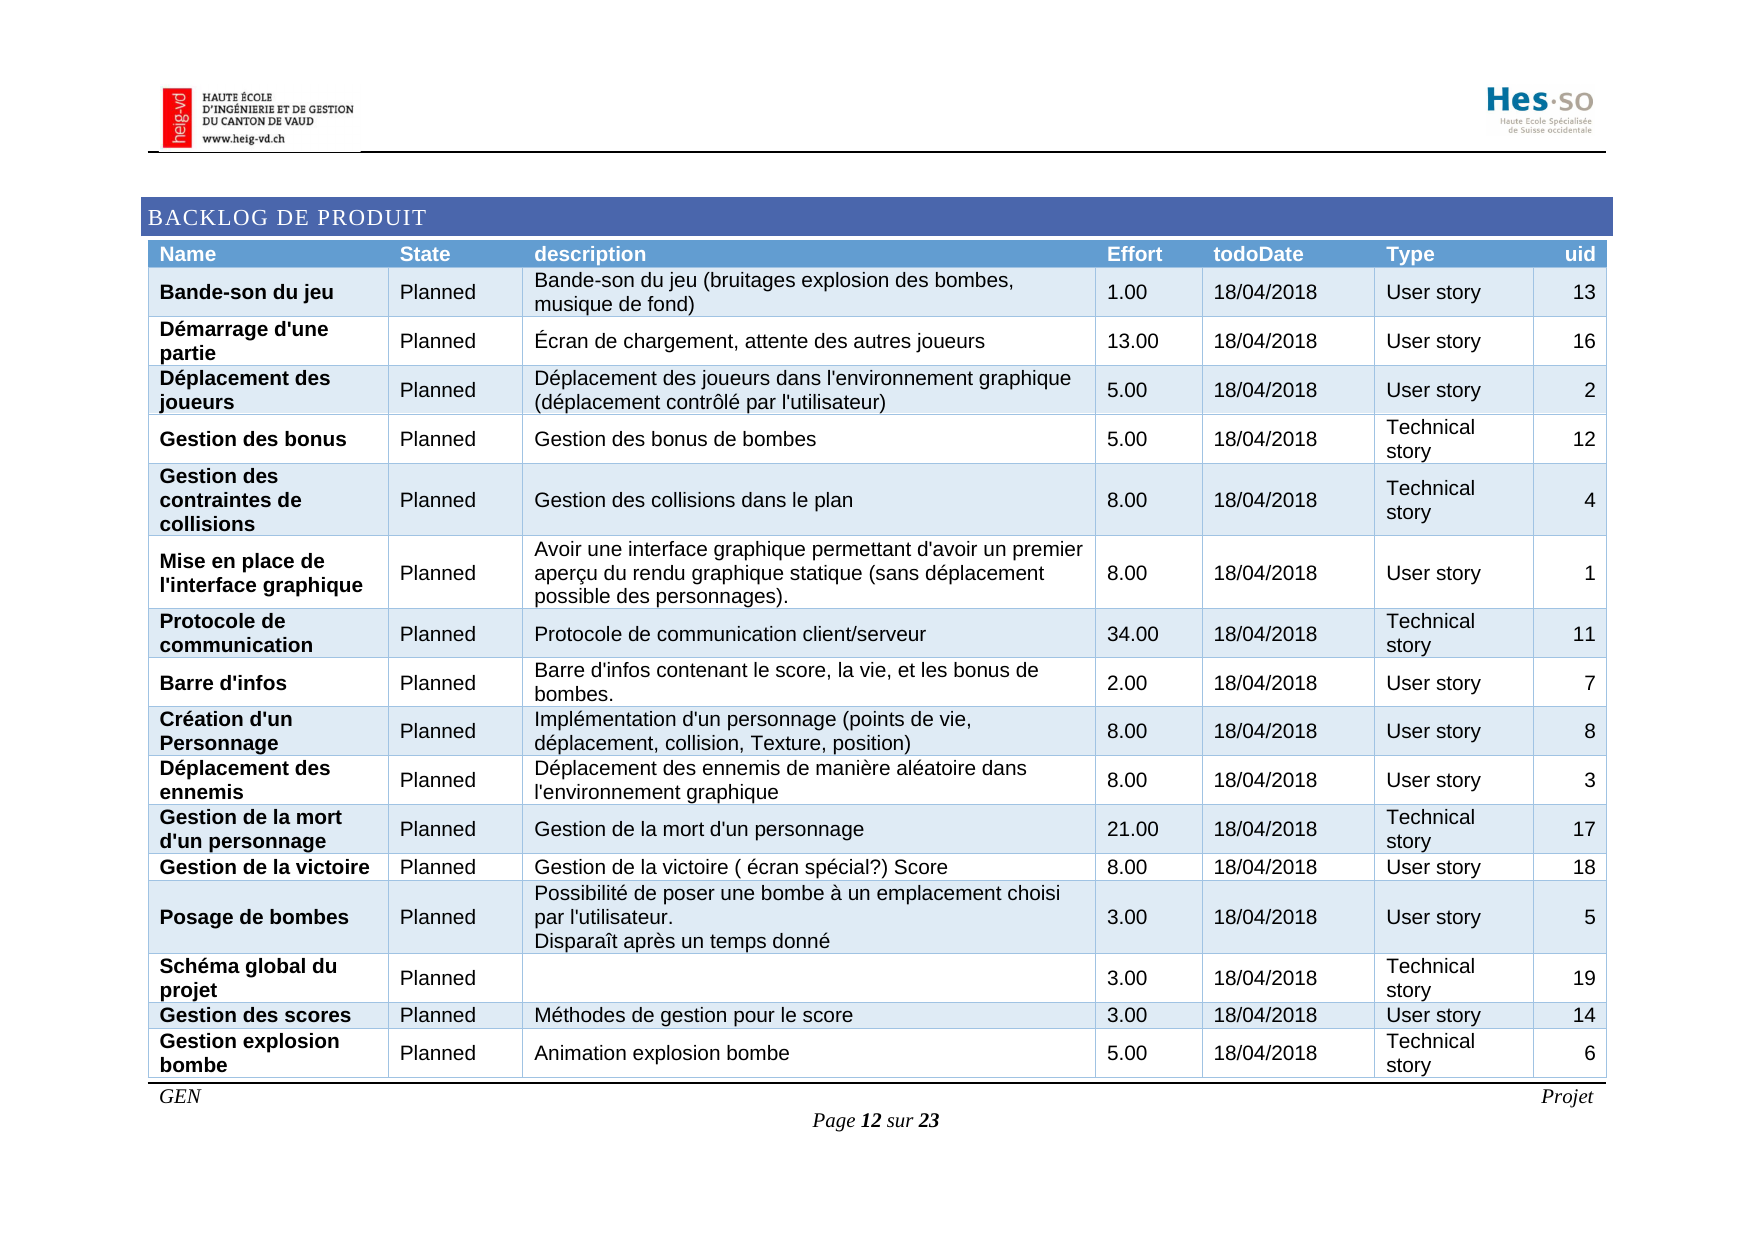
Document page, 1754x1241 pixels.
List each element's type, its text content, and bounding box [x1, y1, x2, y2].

table_cell Planned [389, 954, 522, 1002]
table_cell Gestion de la victoire [149, 854, 388, 880]
table_cell Gestion des contraintes de collisions [149, 464, 388, 535]
table_cell 8.00 [1096, 707, 1202, 755]
table_cell 8 [1534, 707, 1606, 755]
table_cell Écran de chargement, attente des autres joueurs [523, 317, 1095, 364]
table_cell 5.00 [1096, 415, 1202, 462]
table_header description [523, 241, 1095, 267]
table_cell Planned [389, 881, 522, 953]
table_cell Gestion de la mort d'un personnage [149, 805, 388, 853]
table_cell 18/04/2018 [1203, 881, 1374, 953]
table_cell User story [1375, 1003, 1533, 1028]
table_cell Animation explosion bombe [523, 1029, 1095, 1077]
table_cell User story [1375, 881, 1533, 953]
table_header Name [149, 241, 388, 267]
table_cell Gestion explosion bombe [149, 1029, 388, 1077]
table_cell 1 [1534, 536, 1606, 608]
table_cell 18/04/2018 [1203, 415, 1374, 462]
table_cell 18/04/2018 [1203, 366, 1374, 413]
table_cell Création d'un Personnage [149, 707, 388, 755]
table_cell 8.00 [1096, 756, 1202, 804]
table_cell Gestion de la victoire ( écran spécial?) Score [523, 854, 1095, 880]
table_cell Schéma global du projet [149, 954, 388, 1002]
table_cell 2 [1534, 366, 1606, 413]
table_cell 7 [1534, 658, 1606, 706]
table_cell 8.00 [1096, 854, 1202, 880]
table_cell Déplacement des joueurs [149, 366, 388, 413]
table_cell Mise en place de l'interface graphique [149, 536, 388, 608]
table_cell Protocole de communication [149, 609, 388, 657]
table_cell 3 [1534, 756, 1606, 804]
table_cell Planned [389, 415, 522, 462]
table_cell 18/04/2018 [1203, 464, 1374, 535]
table_cell User story [1375, 658, 1533, 706]
table_cell Gestion des scores [149, 1003, 388, 1028]
table_cell 13 [1534, 268, 1606, 316]
table_cell 21.00 [1096, 805, 1202, 853]
table_cell 3.00 [1096, 1003, 1202, 1028]
table_cell 5 [1534, 881, 1606, 953]
table_cell 19 [1534, 954, 1606, 1002]
picture [1485, 84, 1596, 136]
table_cell Planned [389, 536, 522, 608]
table_cell Planned [389, 1029, 522, 1077]
table_header Type [1375, 241, 1533, 267]
table_cell Barre d'infos [149, 658, 388, 706]
table_cell 5.00 [1096, 1029, 1202, 1077]
table_cell Planned [389, 854, 522, 880]
table_cell User story [1375, 756, 1533, 804]
table_cell Méthodes de gestion pour le score [523, 1003, 1095, 1028]
table_cell Gestion des bonus [149, 415, 388, 462]
table_header State [389, 241, 522, 267]
table_cell 17 [1534, 805, 1606, 853]
table_header Effort [1096, 241, 1202, 267]
table_cell 34.00 [1096, 609, 1202, 657]
table_cell Démarrage d'une partie [149, 317, 388, 364]
table_cell [523, 954, 1095, 1002]
table_cell Technical story [1375, 1029, 1533, 1077]
table_cell 4 [1534, 464, 1606, 535]
table_cell Gestion de la mort d'un personnage [523, 805, 1095, 853]
table_cell Bande-son du jeu [149, 268, 388, 316]
table_cell 3.00 [1096, 954, 1202, 1002]
table_cell Planned [389, 366, 522, 413]
table_cell Avoir une interface graphique permettant d'avoir un premier aperçu du rendu graphique statique (sans déplacement possible des personnages). [523, 536, 1095, 608]
table_cell User story [1375, 707, 1533, 755]
table_cell 11 [1534, 609, 1606, 657]
table_cell 1.00 [1096, 268, 1202, 316]
table_cell Planned [389, 268, 522, 316]
table_cell Planned [389, 707, 522, 755]
table_cell 18/04/2018 [1203, 805, 1374, 853]
table_cell 6 [1534, 1029, 1606, 1077]
table_cell 18/04/2018 [1203, 756, 1374, 804]
table_cell 18/04/2018 [1203, 954, 1374, 1002]
table_cell 3.00 [1096, 881, 1202, 953]
table_cell Barre d'infos contenant le score, la vie, et les bonus de bombes. [523, 658, 1095, 706]
table_cell Posage de bombes [149, 881, 388, 953]
table_cell Planned [389, 464, 522, 535]
table_cell Technical story [1375, 415, 1533, 462]
table_cell 18/04/2018 [1203, 1003, 1374, 1028]
table_cell 18/04/2018 [1203, 854, 1374, 880]
table_cell Gestion des collisions dans le plan [523, 464, 1095, 535]
table_cell Bande-son du jeu (bruitages explosion des bombes, musique de fond) [523, 268, 1095, 316]
table_cell Planned [389, 756, 522, 804]
table_cell Possibilité de poser une bombe à un emplacement choisi par l'utilisateur. Disparaît après un temps donné [523, 881, 1095, 953]
table_cell 8.00 [1096, 536, 1202, 608]
table_cell 18/04/2018 [1203, 536, 1374, 608]
table_cell 18/04/2018 [1203, 268, 1374, 316]
table_cell 5.00 [1096, 366, 1202, 413]
table_cell 18/04/2018 [1203, 1029, 1374, 1077]
table_cell 12 [1534, 415, 1606, 462]
table_cell User story [1375, 536, 1533, 608]
table_cell Technical story [1375, 464, 1533, 535]
picture [158, 84, 361, 152]
table_cell 18 [1534, 854, 1606, 880]
table_cell User story [1375, 366, 1533, 413]
table_header todoDate [1203, 241, 1374, 267]
table_cell Planned [389, 1003, 522, 1028]
table_cell Planned [389, 805, 522, 853]
table_cell 18/04/2018 [1203, 609, 1374, 657]
table_cell Protocole de communication client/serveur [523, 609, 1095, 657]
table_cell 18/04/2018 [1203, 707, 1374, 755]
table_cell Planned [389, 317, 522, 364]
table_cell Technical story [1375, 609, 1533, 657]
table_cell Déplacement des joueurs dans l'environnement graphique (déplacement contrôlé par l'utilisateur) [523, 366, 1095, 413]
table_cell 18/04/2018 [1203, 658, 1374, 706]
table_cell Technical story [1375, 805, 1533, 853]
table_cell 13.00 [1096, 317, 1202, 364]
table_cell Technical story [1375, 954, 1533, 1002]
table_cell Implémentation d'un personnage (points de vie, déplacement, collision, Texture, position) [523, 707, 1095, 755]
subtitle Backlog de produit [148, 204, 1606, 230]
table_cell User story [1375, 317, 1533, 364]
table_cell 16 [1534, 317, 1606, 364]
table_cell Déplacement des ennemis de manière aléatoire dans l'environnement graphique [523, 756, 1095, 804]
table_cell 14 [1534, 1003, 1606, 1028]
table_cell Planned [389, 658, 522, 706]
table_cell Déplacement des ennemis [149, 756, 388, 804]
table_cell 18/04/2018 [1203, 317, 1374, 364]
table_cell 2.00 [1096, 658, 1202, 706]
table_cell User story [1375, 854, 1533, 880]
table_cell 8.00 [1096, 464, 1202, 535]
table_cell Gestion des bonus de bombes [523, 415, 1095, 462]
table_cell Planned [389, 609, 522, 657]
table_header uid [1534, 241, 1606, 267]
table_cell User story [1375, 268, 1533, 316]
